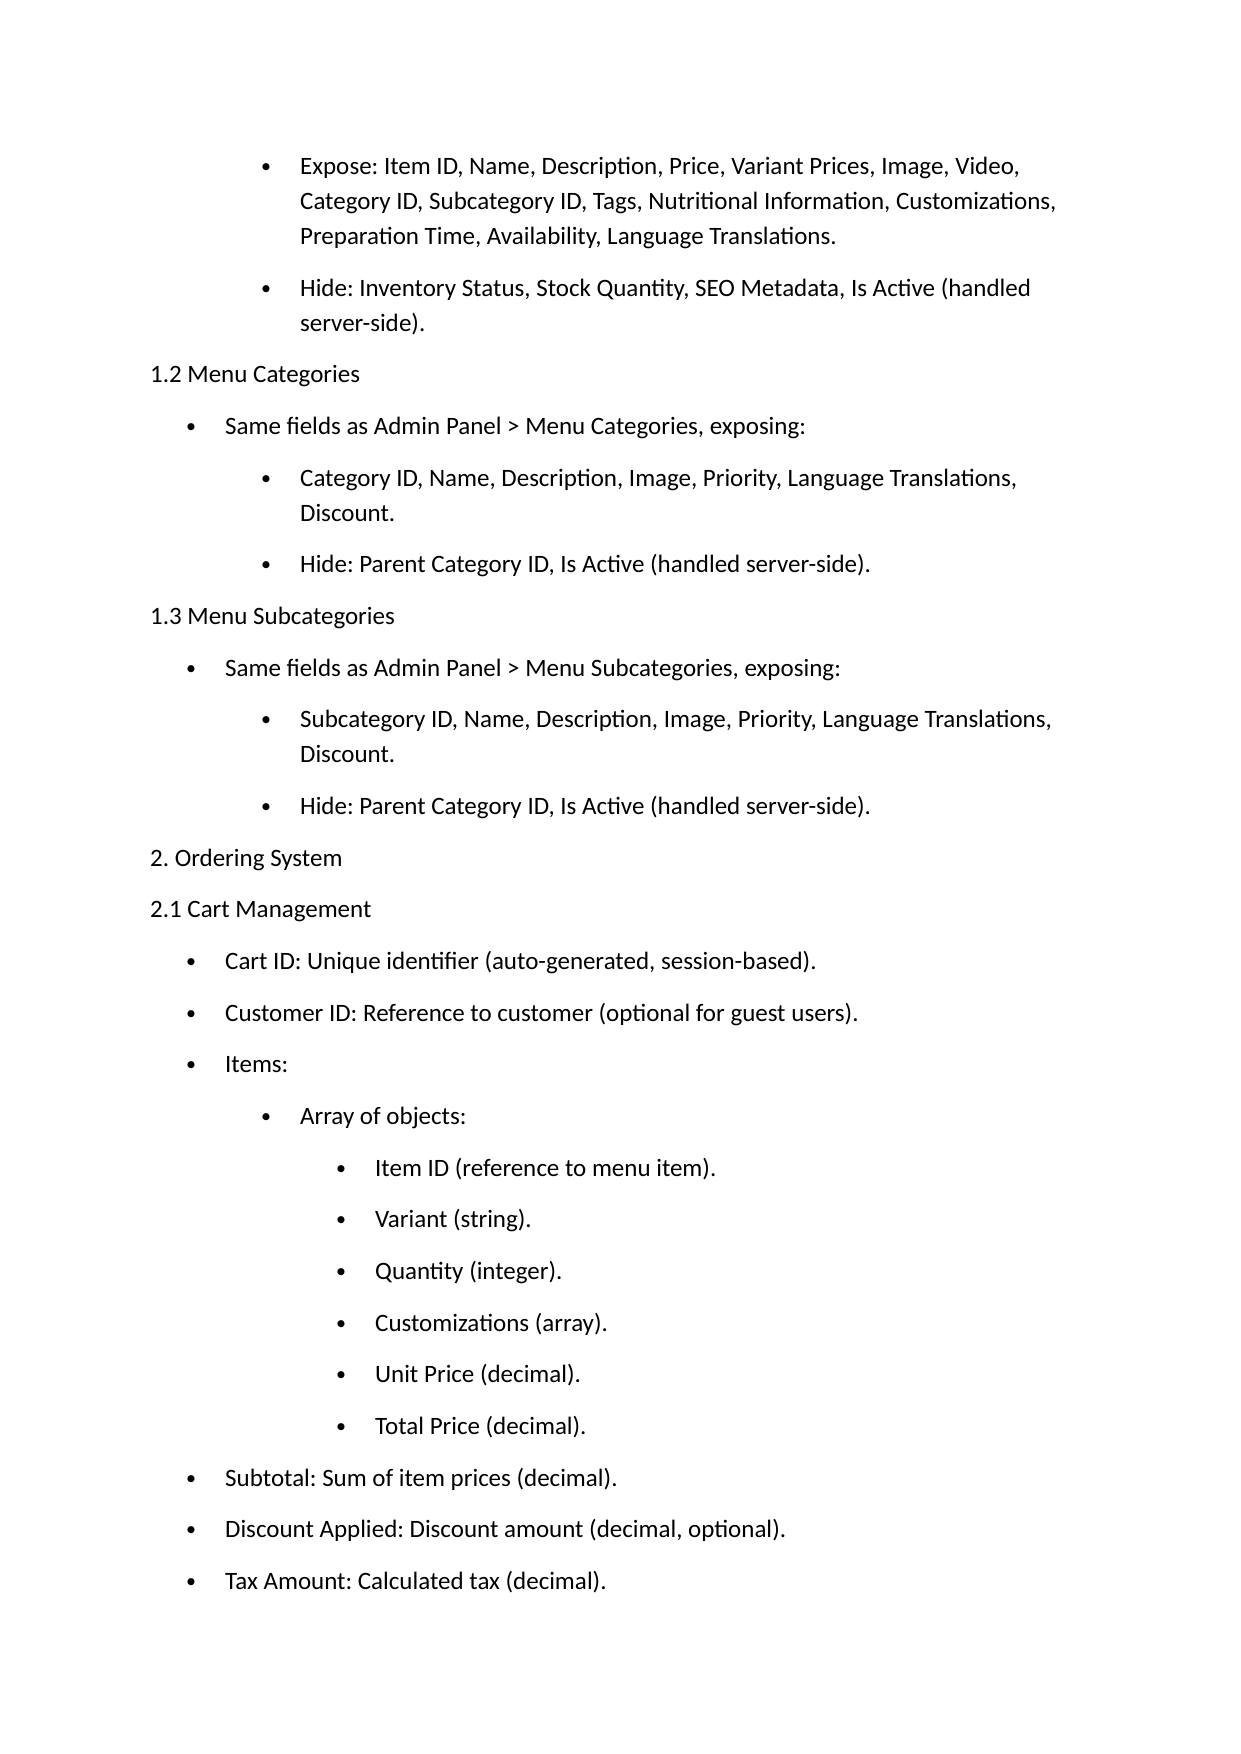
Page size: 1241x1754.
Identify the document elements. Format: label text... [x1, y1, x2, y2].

list Discount Applied: Discount amount (decimal, optional). [187, 1513, 1090, 1544]
list Same fields as Admin Panel > Menu Subcategories, exposing: [187, 652, 1090, 682]
list Total Price (decimal). [337, 1410, 1090, 1441]
list Array of objects: [262, 1100, 1090, 1131]
list Category ID, Name, Description, Image, Priority, Language Translations, Discount. [262, 462, 1090, 527]
list Customer ID: Reference to customer (optional for guest users). [187, 997, 1090, 1027]
text 2.1 Cart Management [150, 893, 1090, 924]
list Tax Amount: Calculated tax (decimal). [187, 1565, 1090, 1596]
text 1.2 Menu Categories [150, 358, 1090, 389]
list Hide: Parent Category ID, Is Active (handled server-side). [262, 548, 1090, 579]
list Item ID (reference to menu item). [337, 1152, 1090, 1182]
list Quantity (integer). [337, 1255, 1090, 1286]
list Hide: Parent Category ID, Is Active (handled server-side). [262, 790, 1090, 821]
list Variant (string). [337, 1203, 1090, 1234]
list Items: [187, 1048, 1090, 1079]
list Hide: Inventory Status, Stock Quantity, SEO Metadata, Is Active (handled server-side). [262, 272, 1090, 337]
list Subcategory ID, Name, Description, Image, Priority, Language Translations, Discount. [262, 703, 1090, 769]
text 1.3 Menu Subcategories [150, 600, 1090, 631]
list Same fields as Admin Panel > Menu Categories, exposing: [187, 410, 1090, 441]
text 2. Ordering System [150, 842, 1090, 872]
list Expose: Item ID, Name, Description, Price, Variant Prices, Image, Video, Category ID, Subcategory ID, Tags, Nutritional Information, Customizations, Preparation Time, Availability, Language Translations. [262, 150, 1090, 251]
list Customizations (array). [337, 1307, 1090, 1337]
list Subtotal: Sum of item prices (decimal). [187, 1462, 1090, 1492]
list Unit Price (decimal). [337, 1358, 1090, 1389]
list Cart ID: Unique identifier (auto-generated, session-based). [187, 945, 1090, 976]
